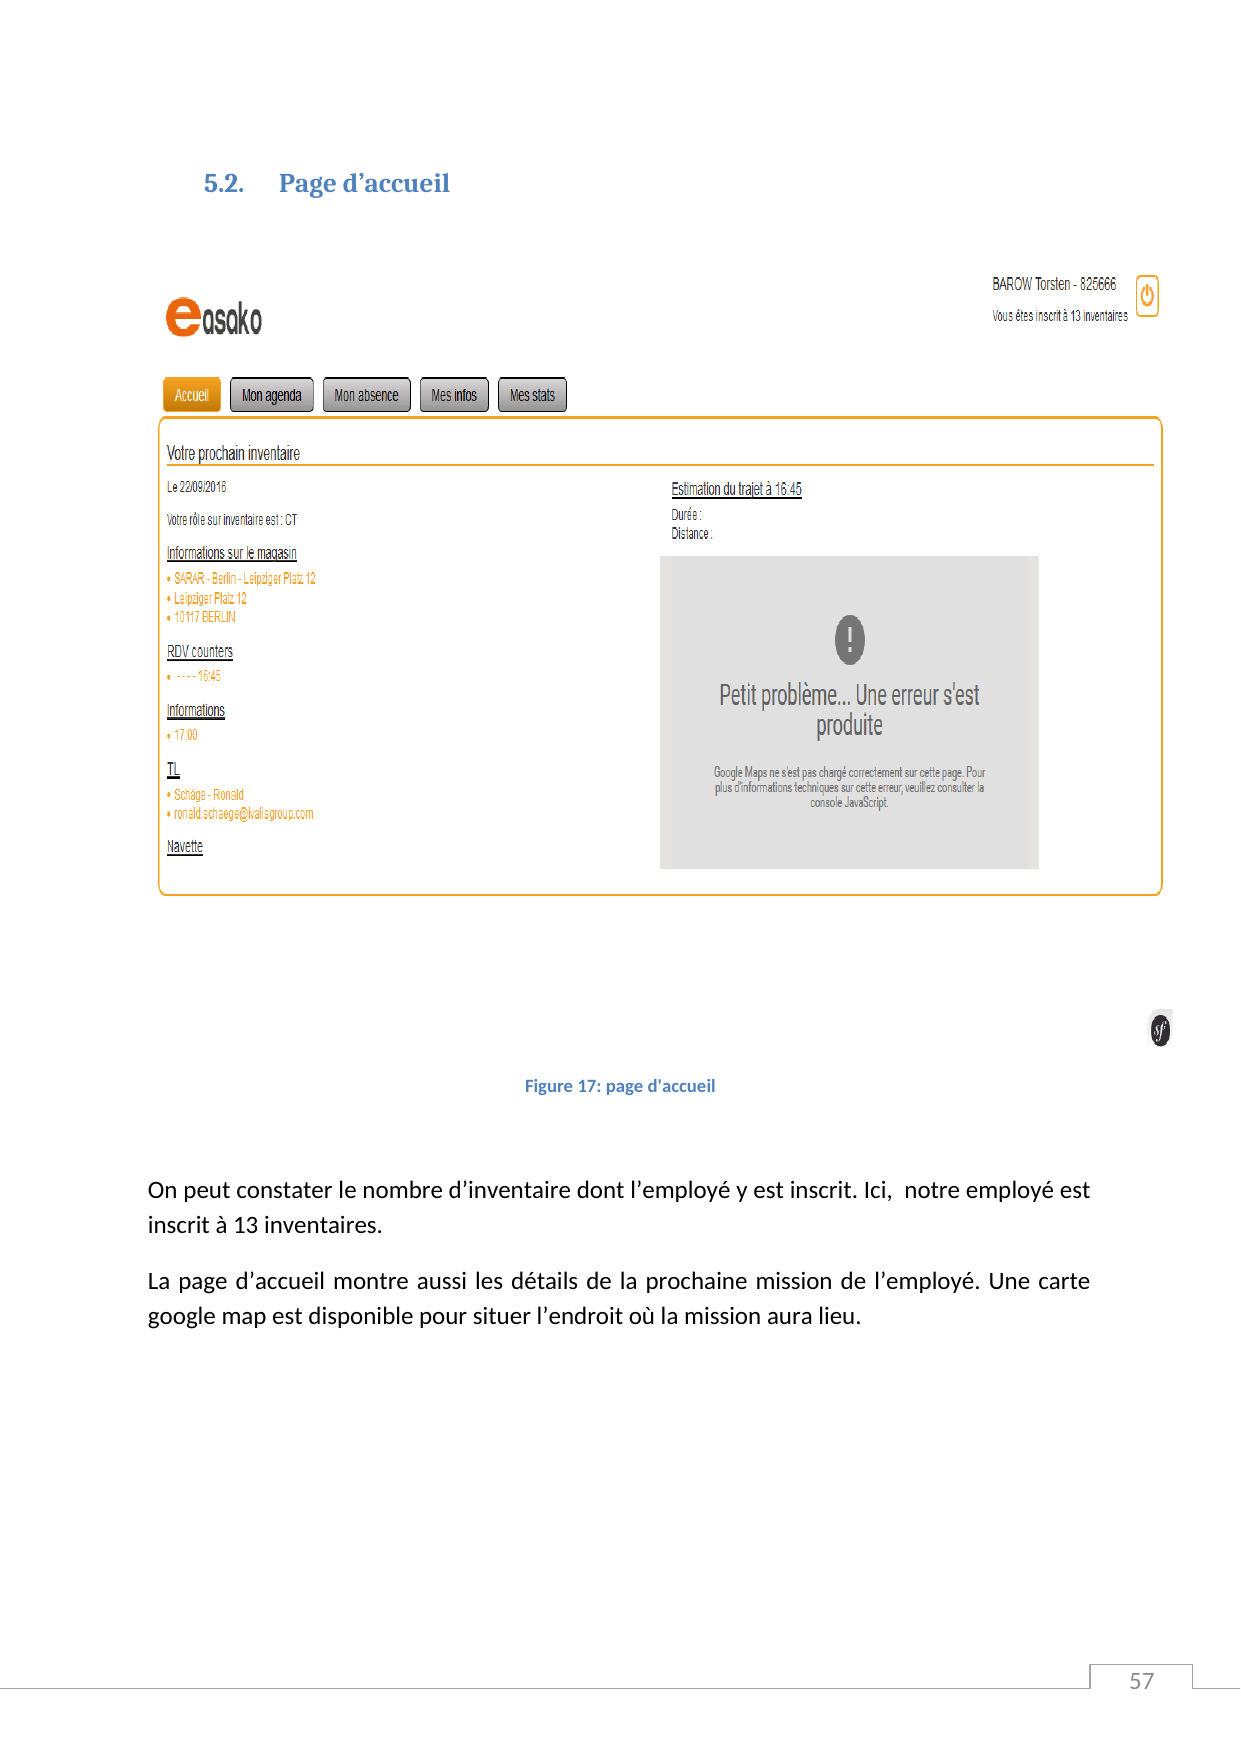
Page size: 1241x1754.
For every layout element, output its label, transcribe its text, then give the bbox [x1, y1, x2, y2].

text On peut constater le nombre d’inventaire dont l’employé y est inscrit. Ici, notre employé est inscrit à 13 inventaires. [148, 1174, 1093, 1239]
subtitle Page d’accueil [204, 168, 1093, 199]
text La page d’accueil montre aussi les détails de la prochaine mission de l’employé. Une carte google map est disponible pour situer l’endroit où la mission aura lieu. [148, 1265, 1093, 1330]
picture [147, 260, 1173, 1049]
